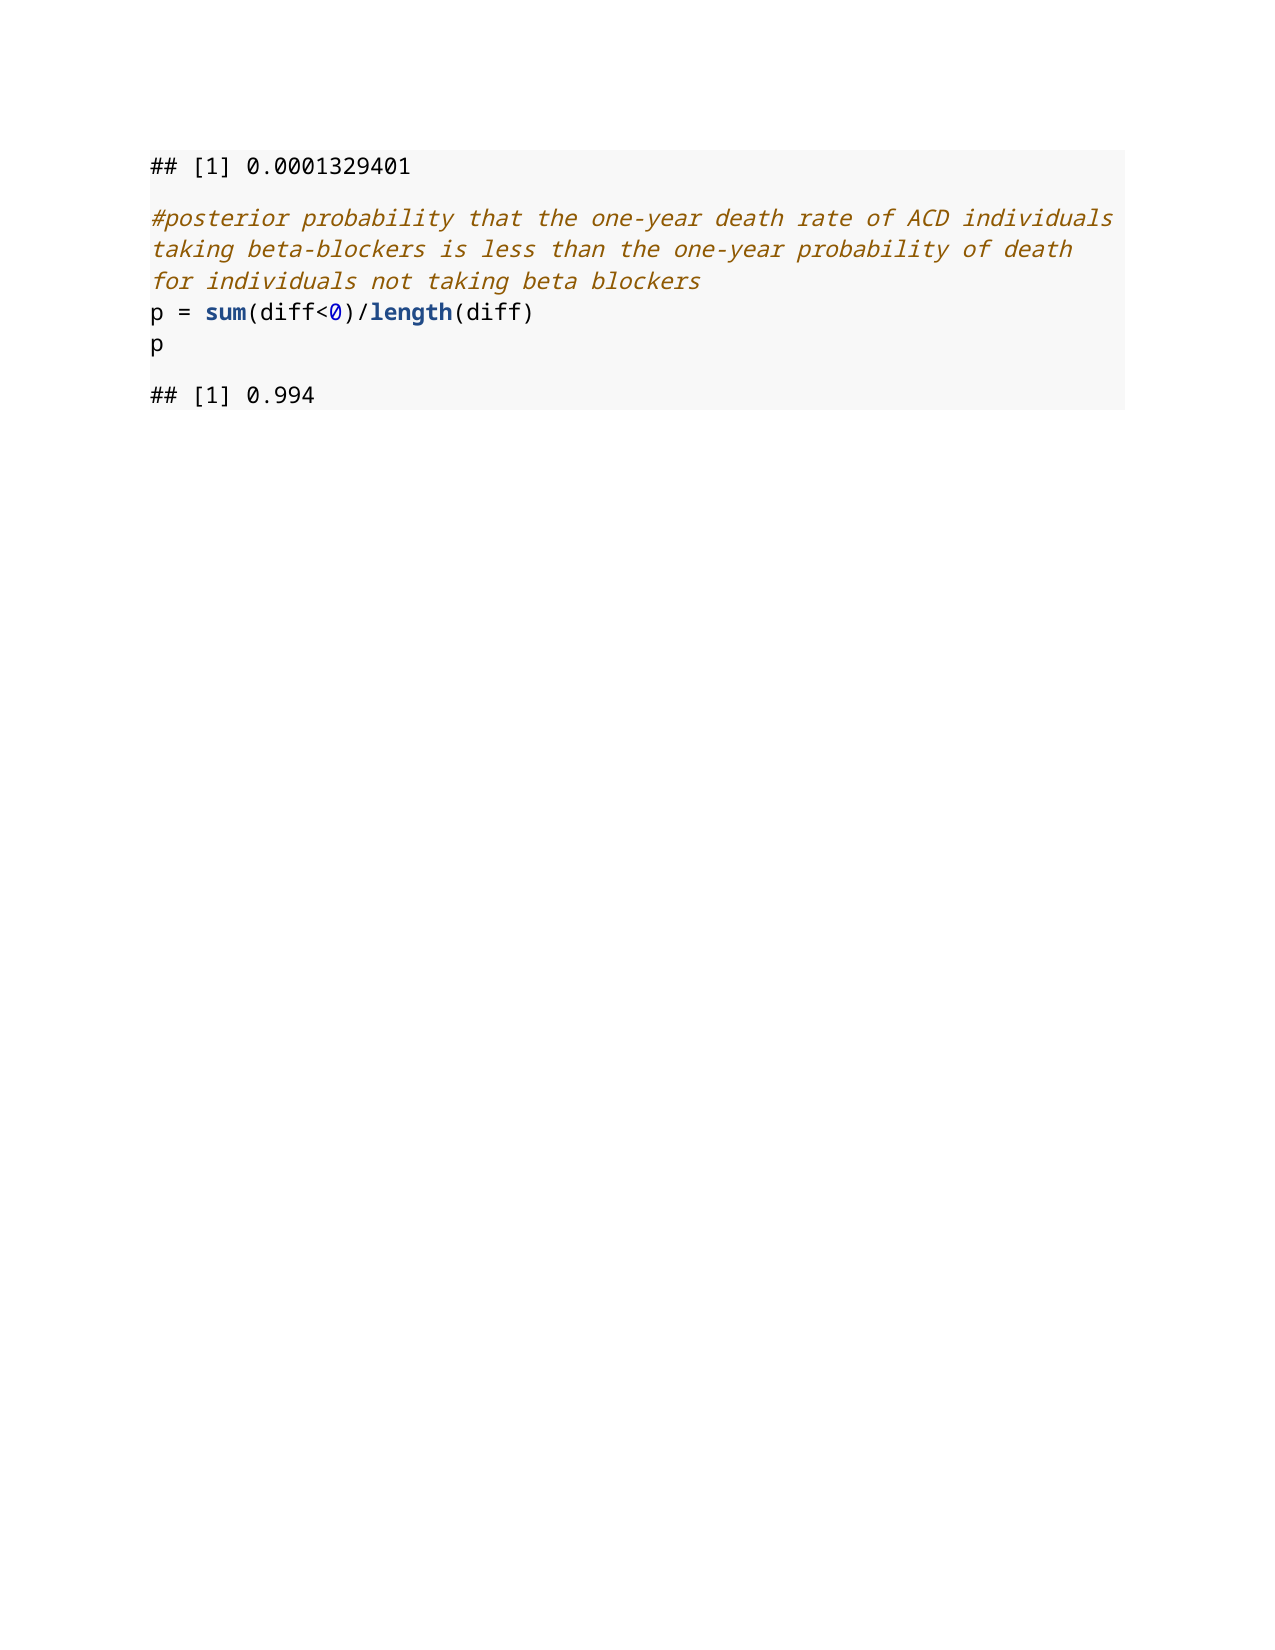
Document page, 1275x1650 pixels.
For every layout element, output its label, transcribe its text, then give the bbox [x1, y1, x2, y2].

text ## [1] 0.994 [150, 379, 1125, 410]
text #posterior probability that the one-year death rate of ACD individuals taking beta-blockers is less than the one-year probability of death for individuals not taking beta blockers p = sum(diff<0)/length(diff) p [150, 202, 1125, 358]
text ## [1] 0.0001329401 [150, 150, 1125, 181]
